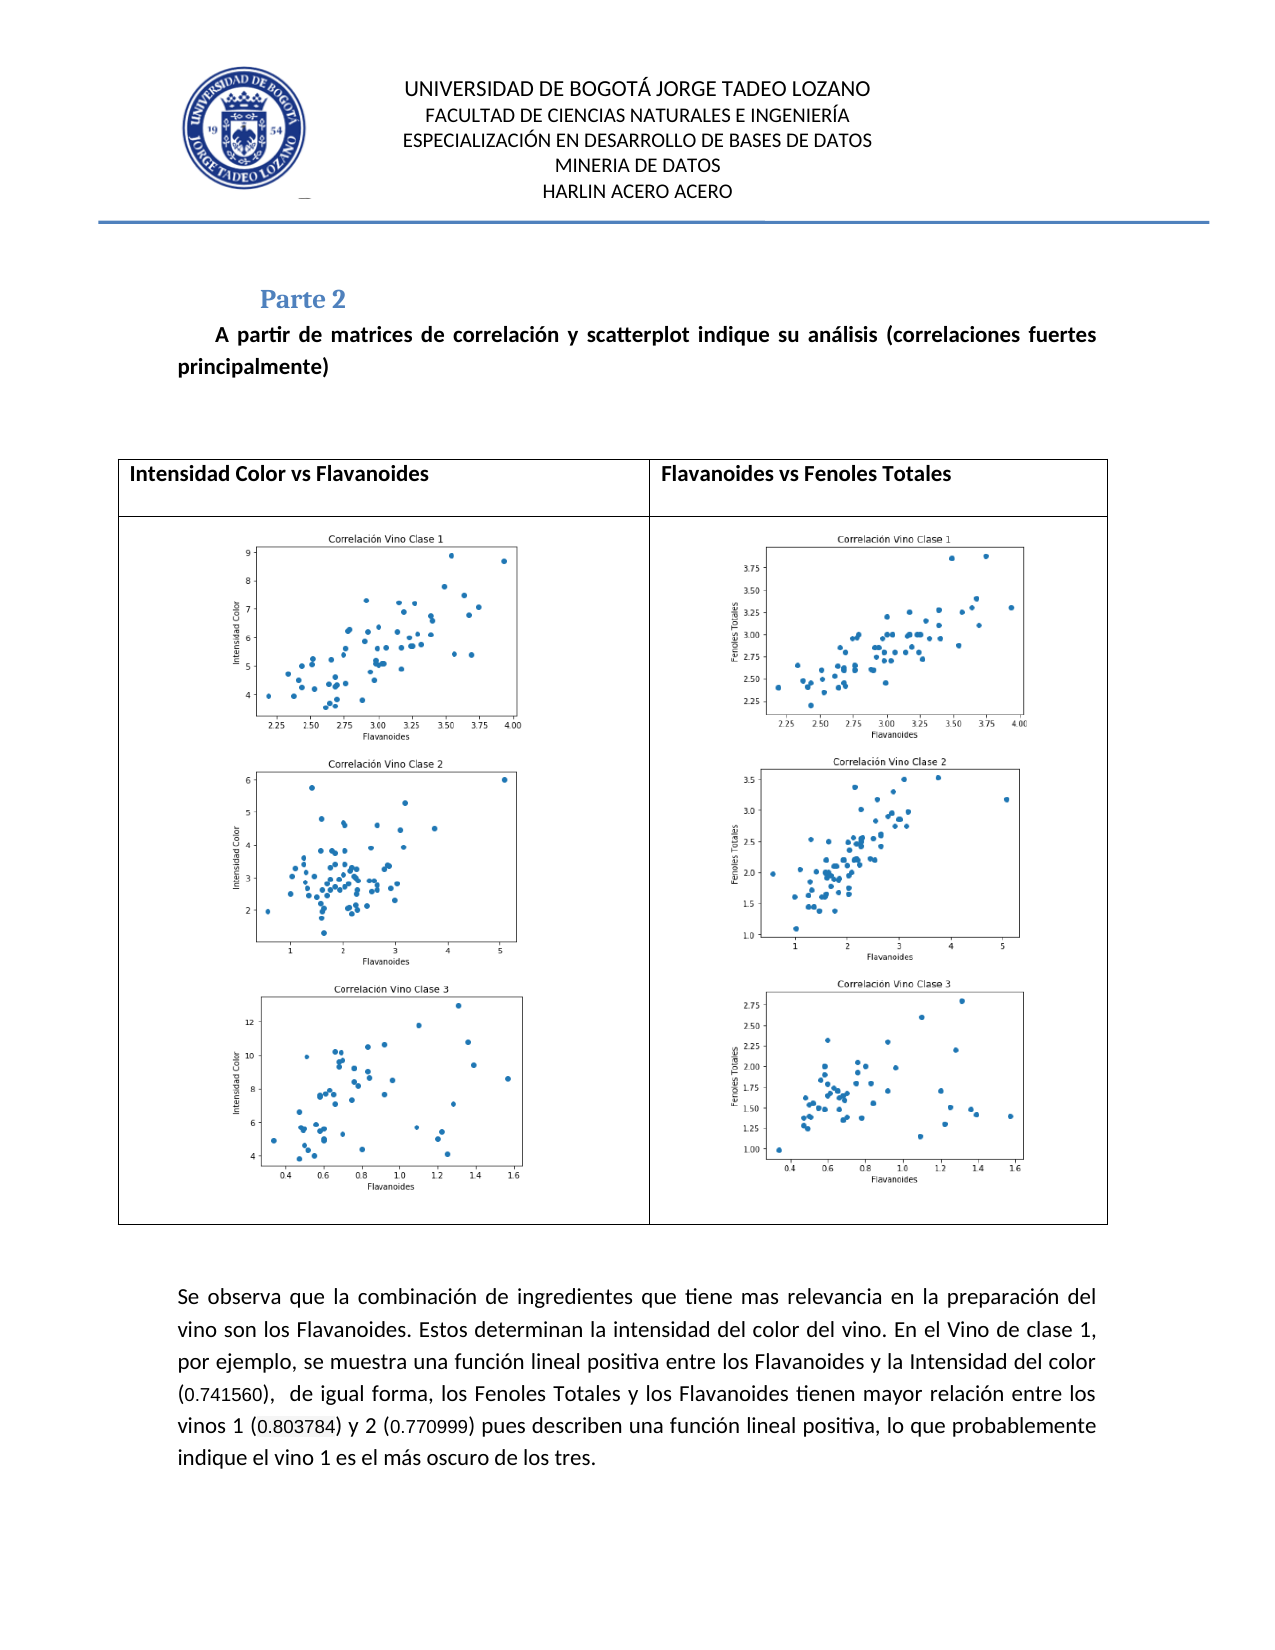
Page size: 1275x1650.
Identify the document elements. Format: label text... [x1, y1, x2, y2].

table_header Flavanoides vs Fenoles Totales [650, 460, 1107, 516]
table_cell [119, 517, 649, 1224]
picture [726, 531, 1027, 1188]
picture [164, 65, 336, 199]
table_cell [650, 517, 1107, 1224]
picture [231, 532, 528, 1197]
text Se observa que la combinación de ingredientes que tiene mas relevancia en la preparación del vino son los Flavanoides. Estos determinan la intensidad del color del vino. En el Vino de clase 1, por ejemplo, se muestra una función lineal positiva entre los Flavanoides y la Intensidad del color (0.741560), de igual forma, los Fenoles Totales y los Flavanoides tienen mayor relación entre los vinos 1 (0.803784) y 2 (0.770999) pues describen una función lineal positiva, lo que probablemente indique el vino 1 es el más oscuro de los tres. [177, 1282, 1098, 1471]
text A partir de matrices de correlación y scatterplot indique su análisis (correlaciones fuertes principalmente) [177, 320, 1098, 380]
subtitle Parte 2 [260, 284, 1098, 316]
table_header Intensidad Color vs Flavanoides [119, 460, 649, 516]
